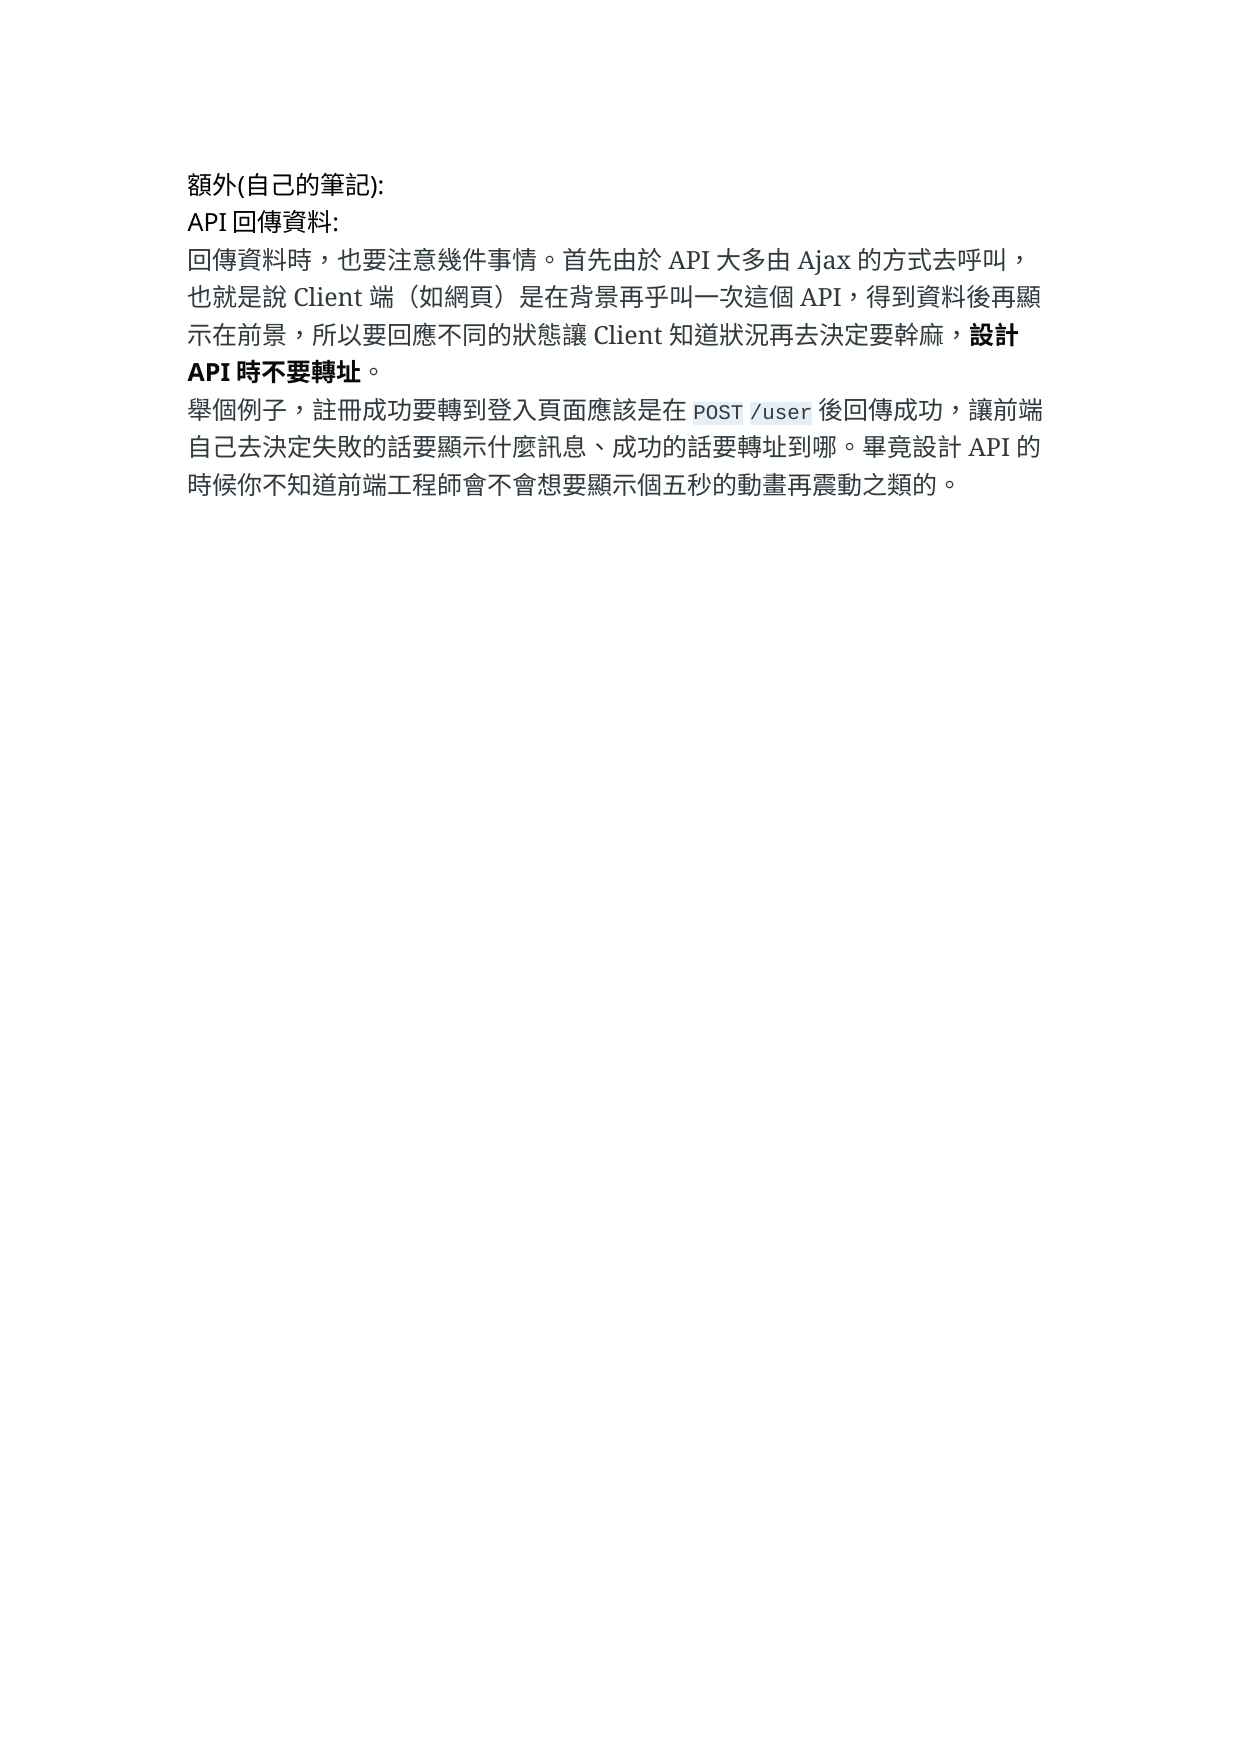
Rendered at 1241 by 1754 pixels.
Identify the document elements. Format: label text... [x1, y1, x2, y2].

text 額外(自己的筆記): API回傳資料: 回傳資料時，也要注意幾件事情。首先由於 API 大多由 Ajax 的方式去呼叫，也就是說 Client 端（如網頁）是在背景再乎叫一次這個 API，得到資料後再顯示在前景，所以要回應不同的狀態讓 Client 知道狀況再去決定要幹麻，設計 API 時不要轉址。 [187, 164, 1053, 389]
text 舉個例子，註冊成功要轉到登入頁面應該是在 POST /user 後回傳成功，讓前端自己去決定失敗的話要顯示什麼訊息、成功的話要轉址到哪。畢竟設計 API 的時候你不知道前端工程師會不會想要顯示個五秒的動畫再震動之類的。 [187, 389, 1053, 502]
